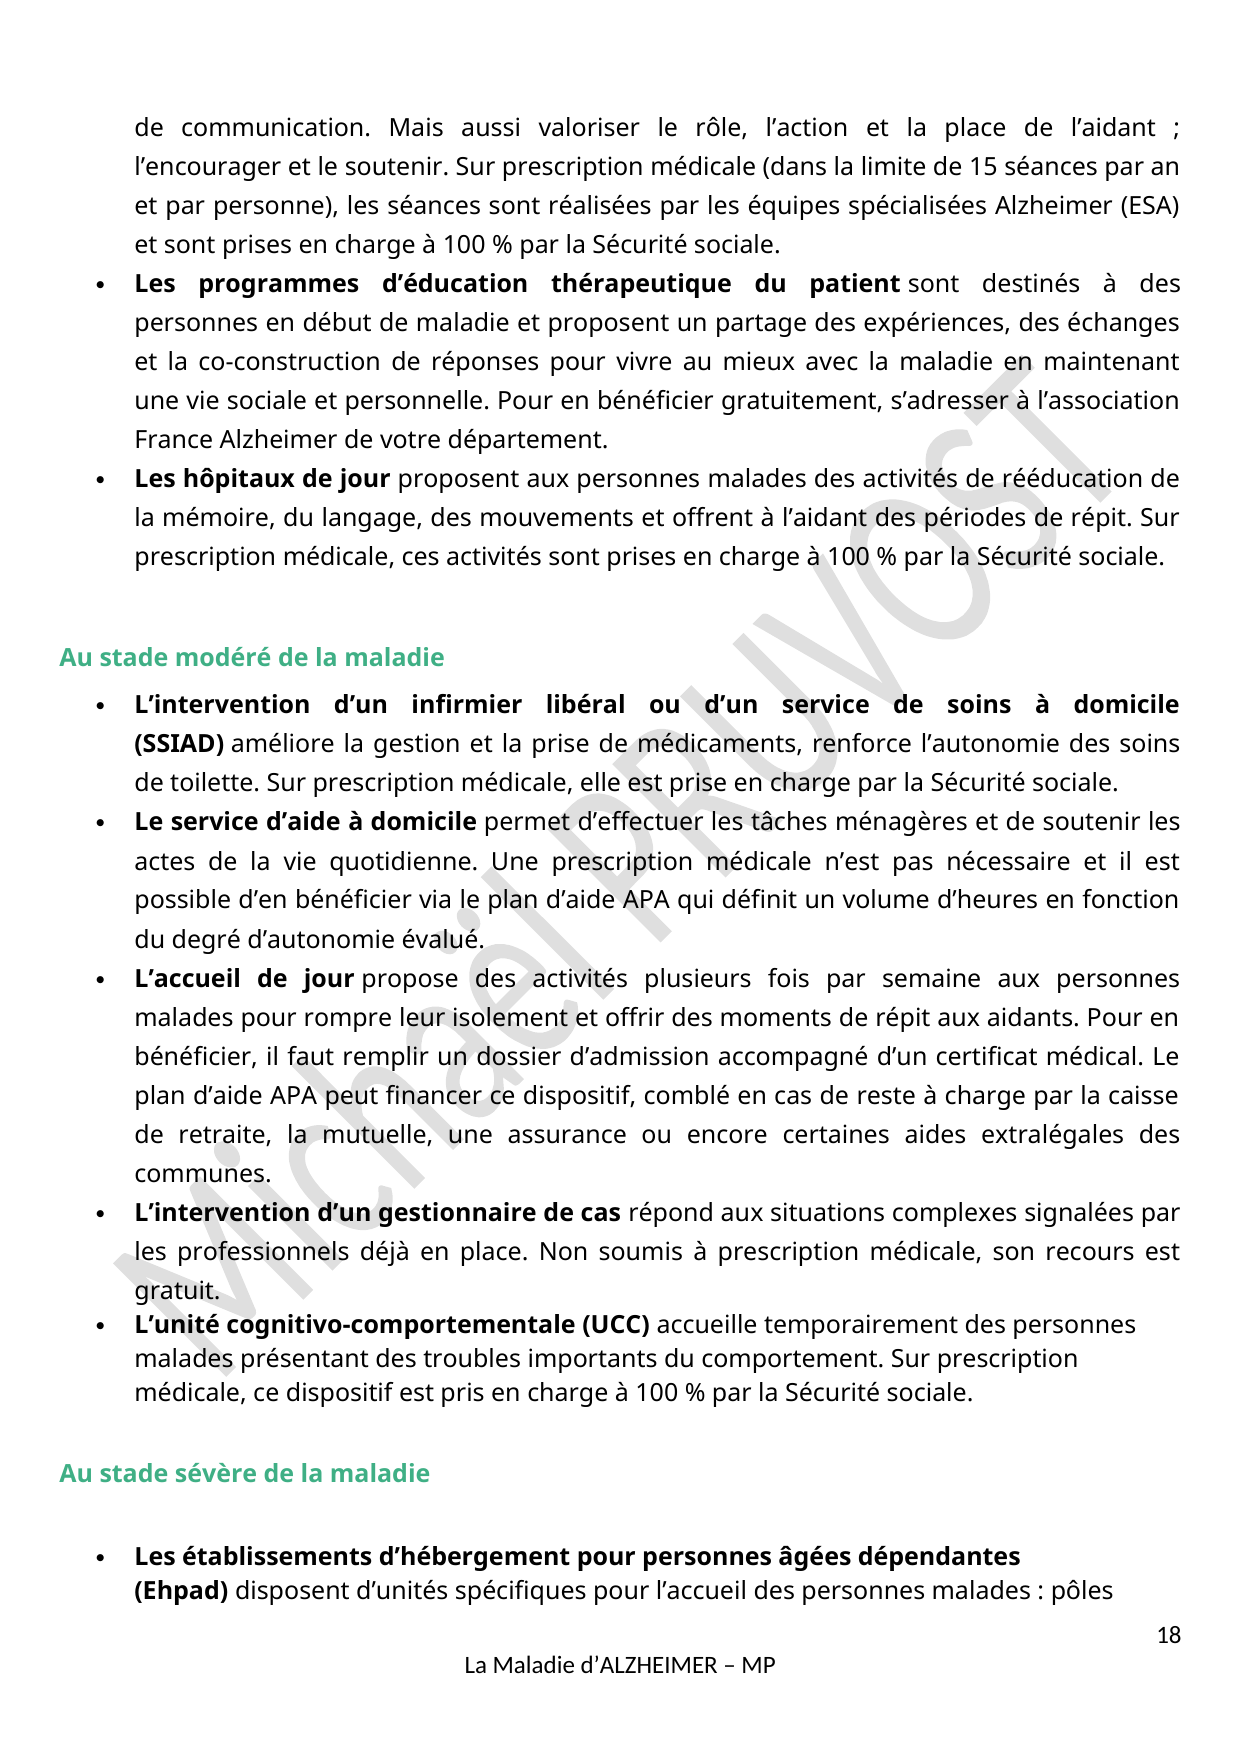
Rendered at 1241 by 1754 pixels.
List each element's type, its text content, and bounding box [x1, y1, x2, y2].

list L’unité cognitivo-comportementale (UCC) accueille temporairement des personnes malades présentant des troubles importants du comportement. Sur prescription médicale, ce dispositif est pris en charge à 100 % par la Sécurité sociale. [97, 1307, 1181, 1409]
text Au stade sévère de la maladie [59, 1455, 1181, 1489]
list Les programmes d’éducation thérapeutique du patient sont destinés à des personnes en début de maladie et proposent un partage des expériences, des échanges et la co-construction de réponses pour vivre au mieux avec la maladie en maintenant une vie sociale et personnelle. Pour en bénéficier gratuitement, s’adresser à l’association France Alzheimer de votre département. [97, 261, 1181, 456]
list L’intervention d’un gestionnaire de cas répond aux situations complexes signalées par les professionnels déjà en place. Non soumis à prescription médicale, son recours est gratuit. [97, 1190, 1181, 1307]
list Le service d’aide à domicile permet d’effectuer les tâches ménagères et de soutenir les actes de la vie quotidienne. Une prescription médicale n’est pas nécessaire et il est possible d’en bénéficier via le plan d’aide APA qui définit un volume d’heures en fonction du degré d’autonomie évalué. [97, 799, 1181, 955]
list L’accueil de jour propose des activités plusieurs fois par semaine aux personnes malades pour rompre leur isolement et offrir des moments de répit aux aidants. Pour en bénéficier, il faut remplir un dossier d’admission accompagné d’un certificat médical. Le plan d’aide APA peut financer ce dispositif, comblé en cas de reste à charge par la caisse de retraite, la mutuelle, une assurance ou encore certaines aides extralégales des communes. [97, 955, 1181, 1190]
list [97, 104, 1181, 261]
list Les hôpitaux de jour proposent aux personnes malades des activités de rééducation de la mémoire, du langage, des mouvements et offrent à l’aidant des périodes de répit. Sur prescription médicale, ces activités sont prises en charge à 100 % par la Sécurité sociale. [97, 456, 1181, 573]
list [97, 1539, 1181, 1607]
text Au stade modéré de la maladie [59, 640, 1181, 674]
list L’intervention d’un infirmier libéral ou d’un service de soins à domicile (SSIAD) améliore la gestion et la prise de médicaments, renforce l’autonomie des soins de toilette. Sur prescription médicale, elle est prise en charge par la Sécurité sociale. [97, 682, 1181, 799]
